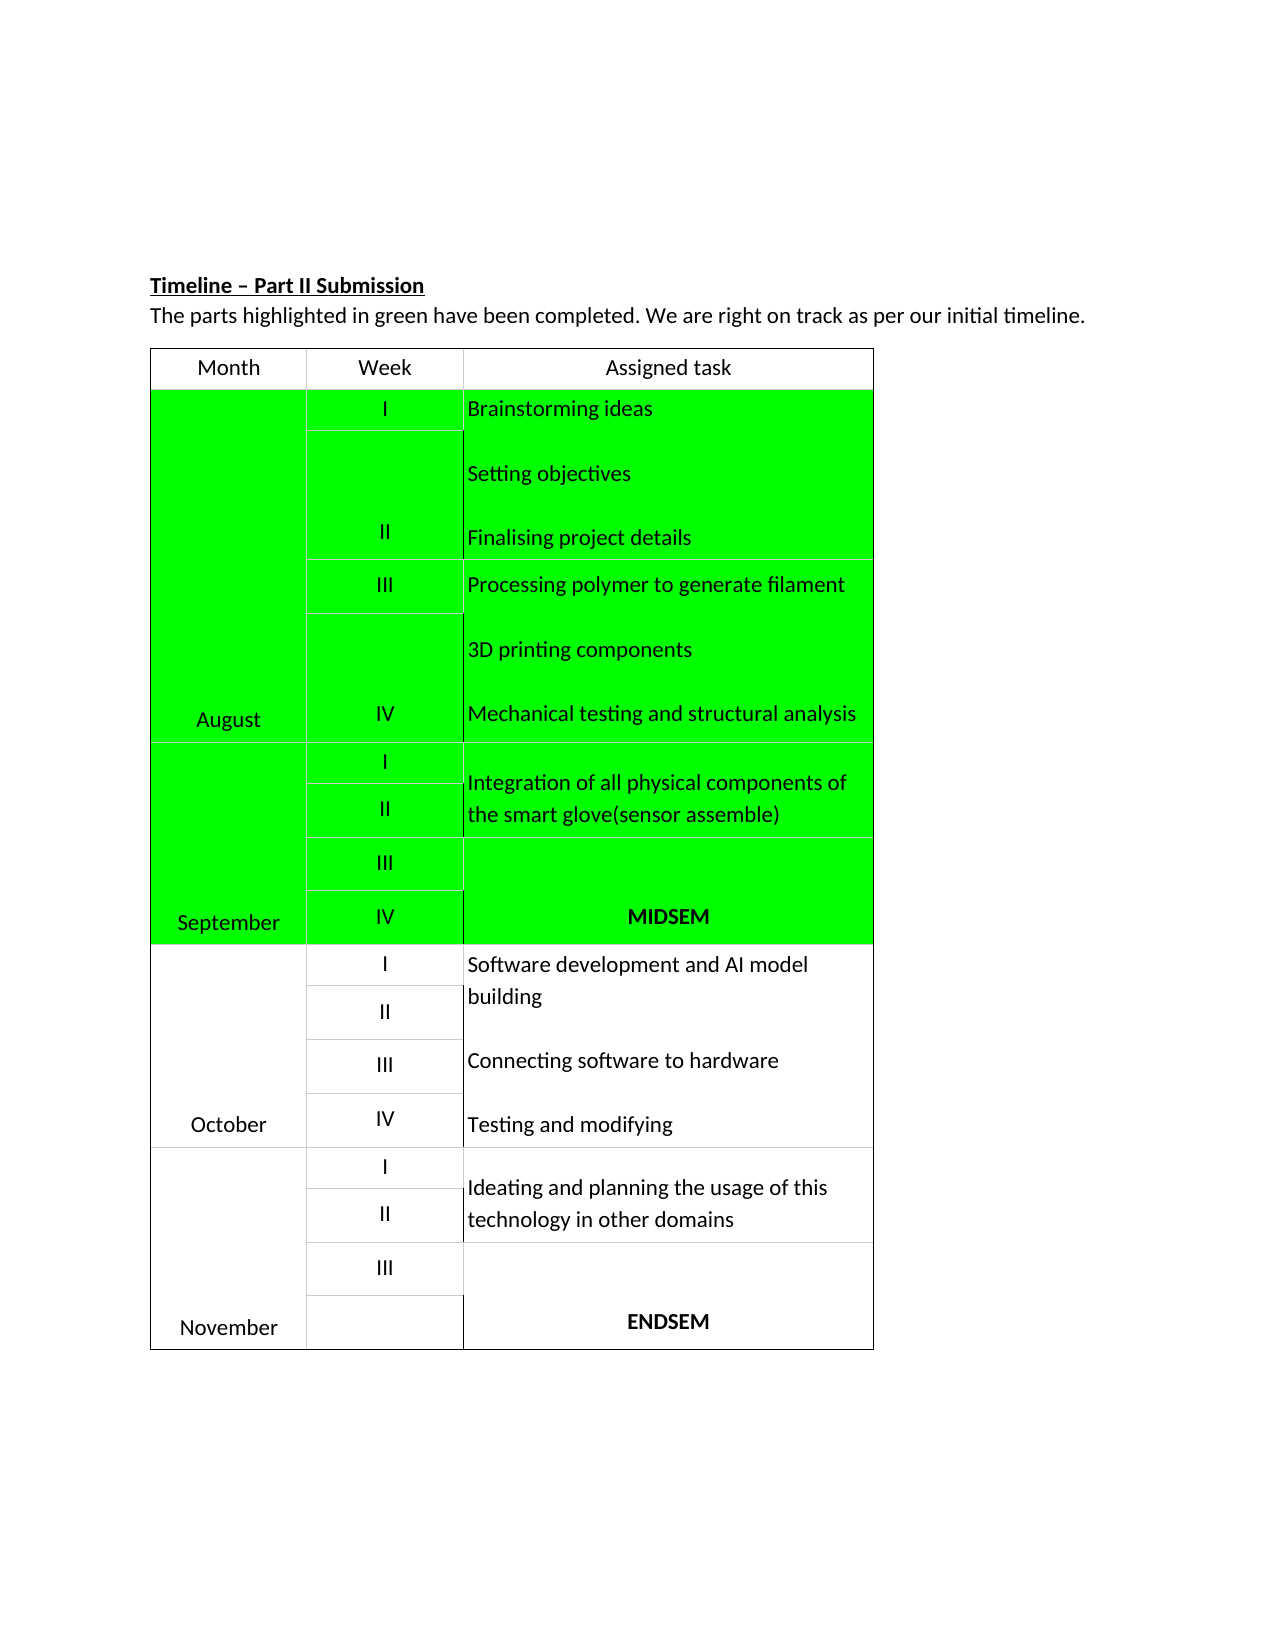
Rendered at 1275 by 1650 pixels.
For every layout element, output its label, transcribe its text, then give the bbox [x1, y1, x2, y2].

table_cell I [307, 743, 463, 783]
table_cell IV [307, 1094, 463, 1147]
table_cell August [151, 390, 306, 742]
table_cell IV [307, 891, 463, 944]
table_cell Brainstorming ideas Setting objectives Finalising project details [464, 390, 873, 559]
table_cell Integration of all physical components of the smart glove(sensor assemble) [464, 743, 873, 837]
table_cell ENDSEM [464, 1243, 873, 1349]
table_cell November [151, 1148, 306, 1349]
table_cell I [307, 1148, 463, 1188]
table_cell IV [307, 614, 463, 742]
table_cell [307, 1296, 463, 1349]
table_cell II [307, 986, 463, 1039]
table_cell III [307, 560, 463, 613]
table_cell I [307, 390, 463, 430]
text The parts highlighted in green have been completed. We are right on track as per our initial timeline. [150, 301, 1125, 329]
table_header Week [307, 349, 463, 389]
table_cell Processing polymer to generate filament 3D printing components Mechanical testing and structural analysis [464, 560, 873, 742]
table_cell III [307, 838, 463, 890]
table_cell September [151, 743, 306, 944]
table_header Assigned task [464, 349, 873, 389]
table_cell II [307, 784, 463, 837]
table_header Month [151, 349, 306, 389]
table_cell I [307, 945, 463, 985]
table_cell October [151, 945, 306, 1147]
table_cell II [307, 431, 463, 559]
table_cell Ideating and planning the usage of this technology in other domains [464, 1148, 873, 1242]
table_cell III [307, 1243, 463, 1295]
table_cell MIDSEM [464, 838, 873, 944]
table_cell II [307, 1189, 463, 1242]
text Timeline – Part II Submission [150, 271, 1125, 299]
table_cell Software development and AI model building Connecting software to hardware Testing and modifying [464, 945, 873, 1147]
table_cell III [307, 1040, 463, 1093]
